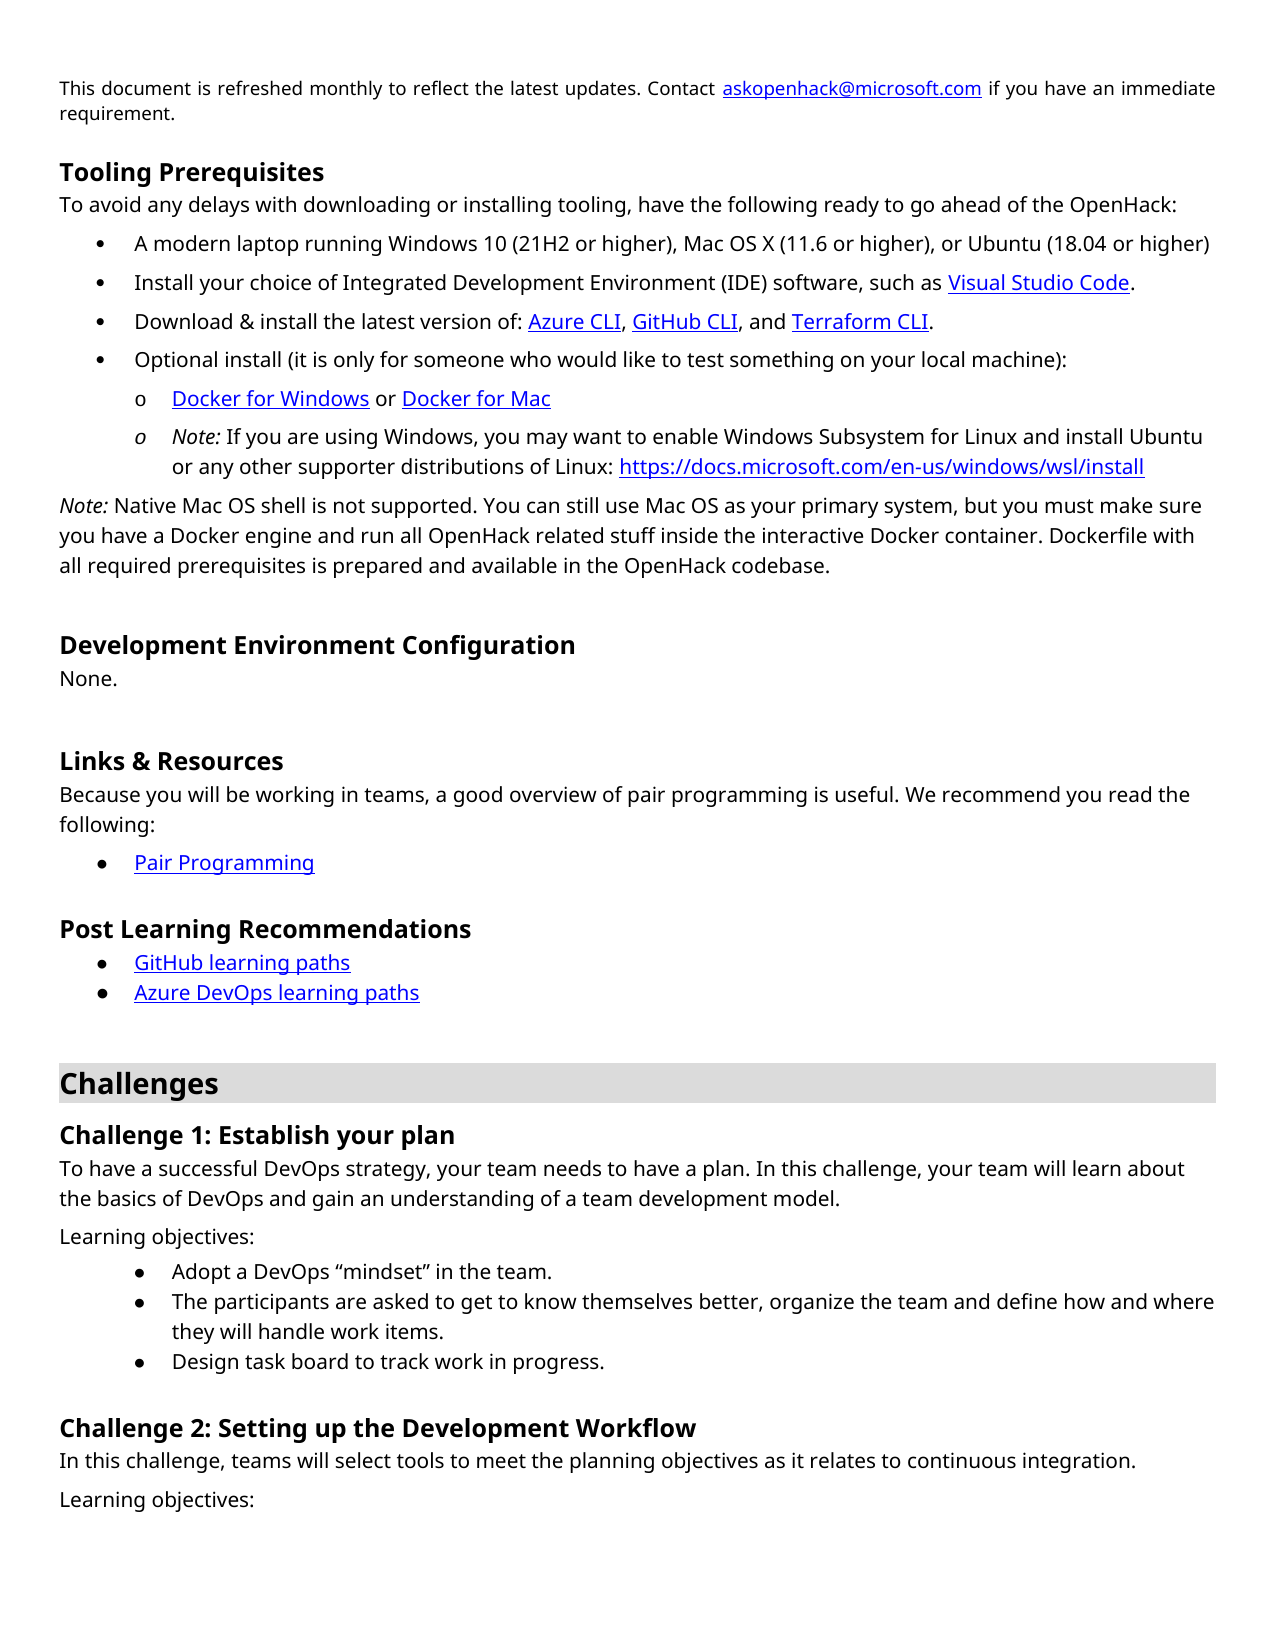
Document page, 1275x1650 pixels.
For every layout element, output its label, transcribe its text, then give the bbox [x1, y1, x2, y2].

text Challenge 2: Setting up the Development Workflow [59, 1410, 1216, 1444]
list Docker for Windows or Docker for Mac [134, 384, 1216, 412]
list Design task board to track work in progress. [134, 1347, 1216, 1376]
text To avoid any delays with downloading or installing tooling, have the following ready to go ahead of the OpenHack: [59, 191, 1216, 219]
list Optional install (it is only for someone who would like to test something on your local machine): [97, 345, 1216, 374]
text Learning objectives: [59, 1485, 1216, 1513]
text In this challenge, teams will select tools to meet the planning objectives as it relates to continuous integration. [59, 1446, 1216, 1475]
text Learning objectives: [59, 1222, 1216, 1251]
text Post Learning Recommendations [59, 912, 1216, 946]
text Development Environment Configuration [59, 628, 1216, 662]
list Note: If you are using Windows, you may want to enable Windows Subsystem for Linux and install Ubuntu or any other supporter distributions of Linux: https://docs.microsoft.com/en-us/windows/wsl/install [134, 422, 1216, 481]
text Note: Native Mac OS shell is not supported. You can still use Mac OS as your primary system, but you must make sure you have a Docker engine and run all OpenHack related stuff inside the interactive Docker container. Dockerfile with all required prerequisites is prepared and available in the OpenHack codebase. [59, 491, 1216, 579]
list Adopt a DevOps “mindset” in the team. [134, 1257, 1216, 1285]
list The participants are asked to get to know themselves better, organize the team and define how and where they will handle work items. [134, 1287, 1216, 1346]
list A modern laptop running Windows 10 (21H2 or higher), Mac OS X (11.6 or higher), or Ubuntu (18.04 or higher) [97, 229, 1216, 258]
text None. [59, 664, 1216, 692]
list GitHub learning paths [97, 948, 1216, 976]
text Challenges [59, 1063, 1216, 1103]
list Pair Programming [97, 848, 1216, 877]
text Because you will be working in teams, a good overview of pair programming is useful. We recommend you read the following: [59, 780, 1216, 838]
list Download & install the latest version of: Azure CLI, GitHub CLI, and Terraform CLI. [97, 307, 1216, 335]
list Install your choice of Integrated Development Environment (IDE) software, such as Visual Studio Code. [97, 268, 1216, 297]
text Tooling Prerequisites [59, 154, 1216, 188]
text Challenge 1: Establish your plan [59, 1118, 1216, 1152]
list Azure DevOps learning paths [97, 978, 1216, 1006]
text To have a successful DevOps strategy, your team needs to have a plan. In this challenge, your team will learn about the basics of DevOps and gain an understanding of a team development model. [59, 1154, 1216, 1212]
text Links & Resources [59, 744, 1216, 778]
